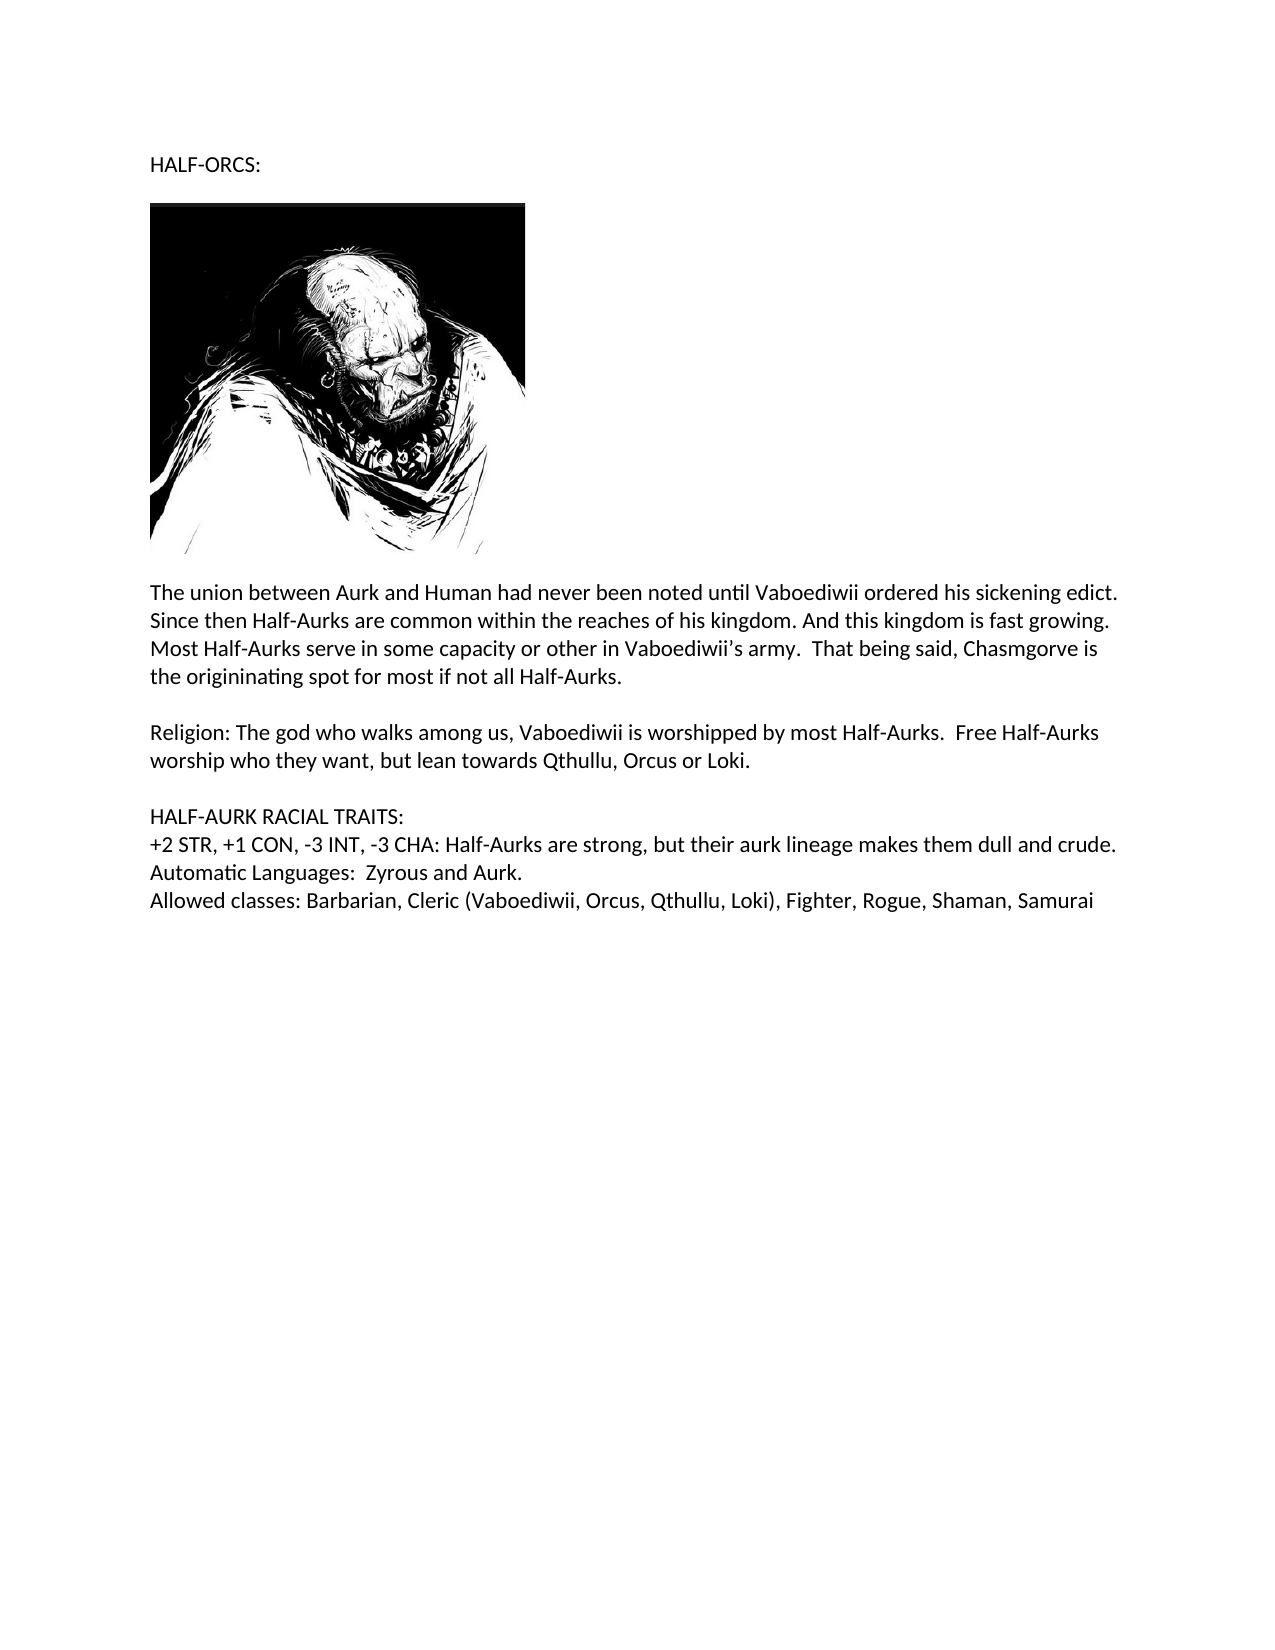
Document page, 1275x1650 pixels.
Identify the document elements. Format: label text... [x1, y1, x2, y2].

text HALF-AURK RACIAL TRAITS: [150, 802, 1125, 830]
text HALF-ORCS: [150, 150, 1125, 178]
text Allowed classes: Barbarian, Cleric (Vaboediwii, Orcus, Qthullu, Loki), Fighter, Rogue, Shaman, Samurai [150, 886, 1125, 914]
picture [150, 203, 525, 554]
text Since then Half-Aurks are common within the reaches of his kingdom. And this kingdom is fast growing. [150, 606, 1125, 634]
text Most Half-Aurks serve in some capacity or other in Vaboediwii’s army. That being said, Chasmgorve is the origininating spot for most if not all Half-Aurks. [150, 634, 1125, 690]
text Automatic Languages: Zyrous and Aurk. [150, 858, 1125, 886]
text Religion: The god who walks among us, Vaboediwii is worshipped by most Half-Aurks. Free Half-Aurks worship who they want, but lean towards Qthullu, Orcus or Loki. [150, 718, 1125, 774]
text +2 STR, +1 CON, -3 INT, -3 CHA: Half-Aurks are strong, but their aurk lineage makes them dull and crude. [150, 830, 1125, 858]
text The union between Aurk and Human had never been noted until Vaboediwii ordered his sickening edict. [150, 578, 1125, 606]
